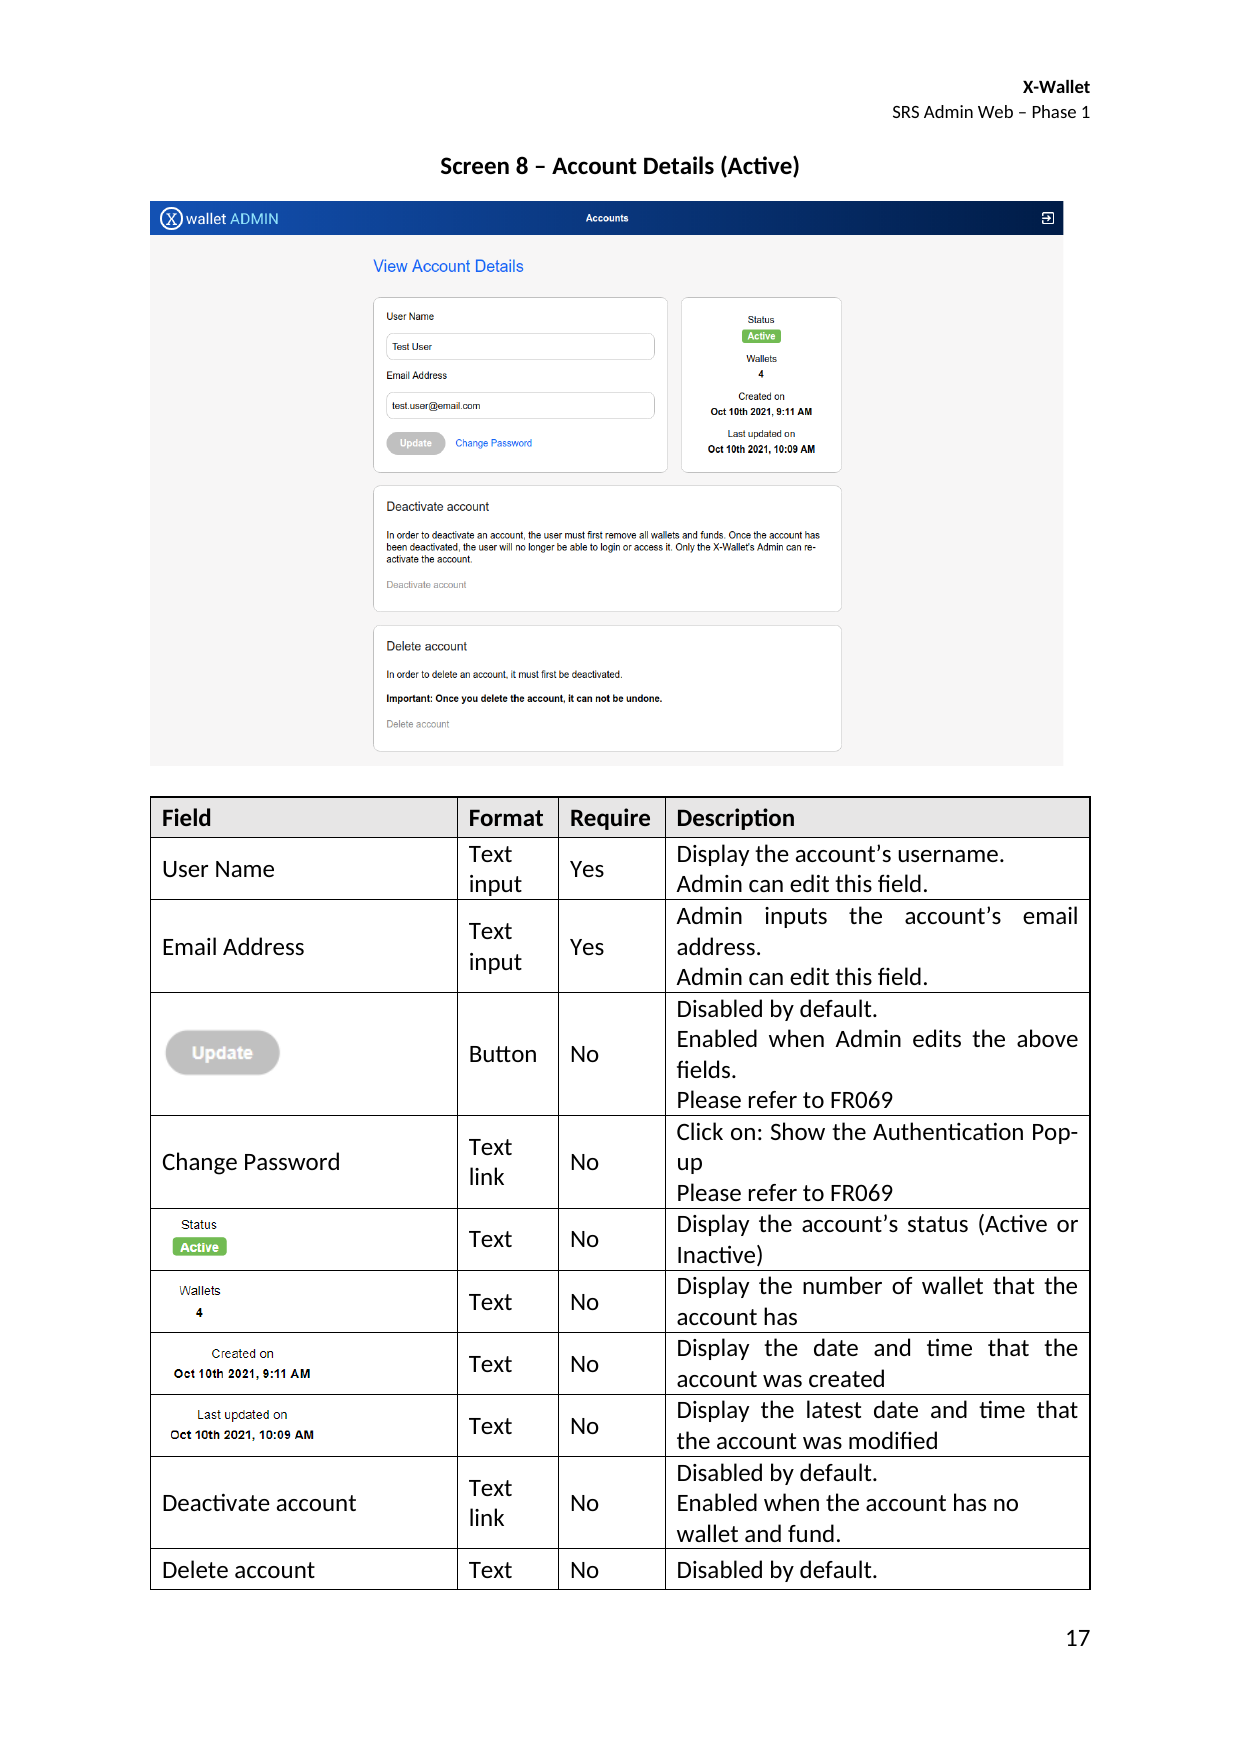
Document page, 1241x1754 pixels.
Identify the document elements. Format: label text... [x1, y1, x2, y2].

table_cell Yes [559, 838, 665, 899]
table_cell No [559, 1209, 665, 1269]
picture [161, 1026, 283, 1081]
table_cell Display the account’s status (Active or Inactive) [666, 1209, 1089, 1269]
table_header Description [666, 798, 1089, 837]
table_cell Display the account’s username. Admin can edit this field. [666, 838, 1089, 899]
table_cell Change Password [151, 1116, 457, 1207]
table_cell No [559, 993, 665, 1115]
table_cell Text input [458, 838, 558, 899]
table_header Format [458, 798, 558, 837]
table_cell No [559, 1116, 665, 1207]
table_cell Click on: Show the Authentication Pop-up Please refer to FR069 [666, 1116, 1089, 1207]
table_cell Display the latest date and time that the account was modified [666, 1395, 1089, 1456]
picture [161, 1275, 237, 1327]
table_cell Yes [559, 900, 665, 992]
table_cell Disabled by default. Enabled when the account has no wallet and fund. [666, 1457, 1089, 1548]
table_cell No [559, 1457, 665, 1548]
table_header Require [559, 798, 665, 837]
picture [161, 1213, 237, 1265]
table_header Field [151, 798, 457, 837]
text Screen 8 – Account Details (Active) [150, 150, 1090, 181]
table_cell No [559, 1395, 665, 1456]
table_cell Text [458, 1271, 558, 1332]
table_cell [151, 993, 457, 1115]
table_cell Button [458, 993, 558, 1115]
table_cell No [559, 1549, 665, 1589]
table_cell Text [458, 1333, 558, 1394]
table_cell Email Address [151, 900, 457, 992]
table_cell No [559, 1333, 665, 1394]
table_cell No [559, 1271, 665, 1332]
picture [161, 1400, 337, 1451]
table_cell Display the date and time that the account was created [666, 1333, 1089, 1394]
table_cell Delete account [151, 1549, 457, 1589]
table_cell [666, 1549, 1089, 1589]
table_cell Text [458, 1209, 558, 1269]
table_cell Disabled by default. Enabled when Admin edits the above fields. Please refer to FR069 [666, 993, 1089, 1115]
table_cell Text input [458, 900, 558, 992]
table_cell Text link [458, 1549, 558, 1589]
picture [161, 1338, 337, 1388]
picture [150, 201, 1064, 766]
table_cell [151, 1209, 457, 1269]
table_cell Display the number of wallet that the account has [666, 1271, 1089, 1332]
table_cell Text link [458, 1457, 558, 1548]
table_cell [151, 1395, 457, 1456]
table_cell [151, 1333, 457, 1394]
table_cell [151, 1271, 457, 1332]
table_cell Admin inputs the account’s email address. Admin can edit this field. [666, 900, 1089, 992]
table_cell Deactivate account [151, 1457, 457, 1548]
table_cell Text [458, 1395, 558, 1456]
table_cell Text link [458, 1116, 558, 1207]
table_cell User Name [151, 838, 457, 899]
